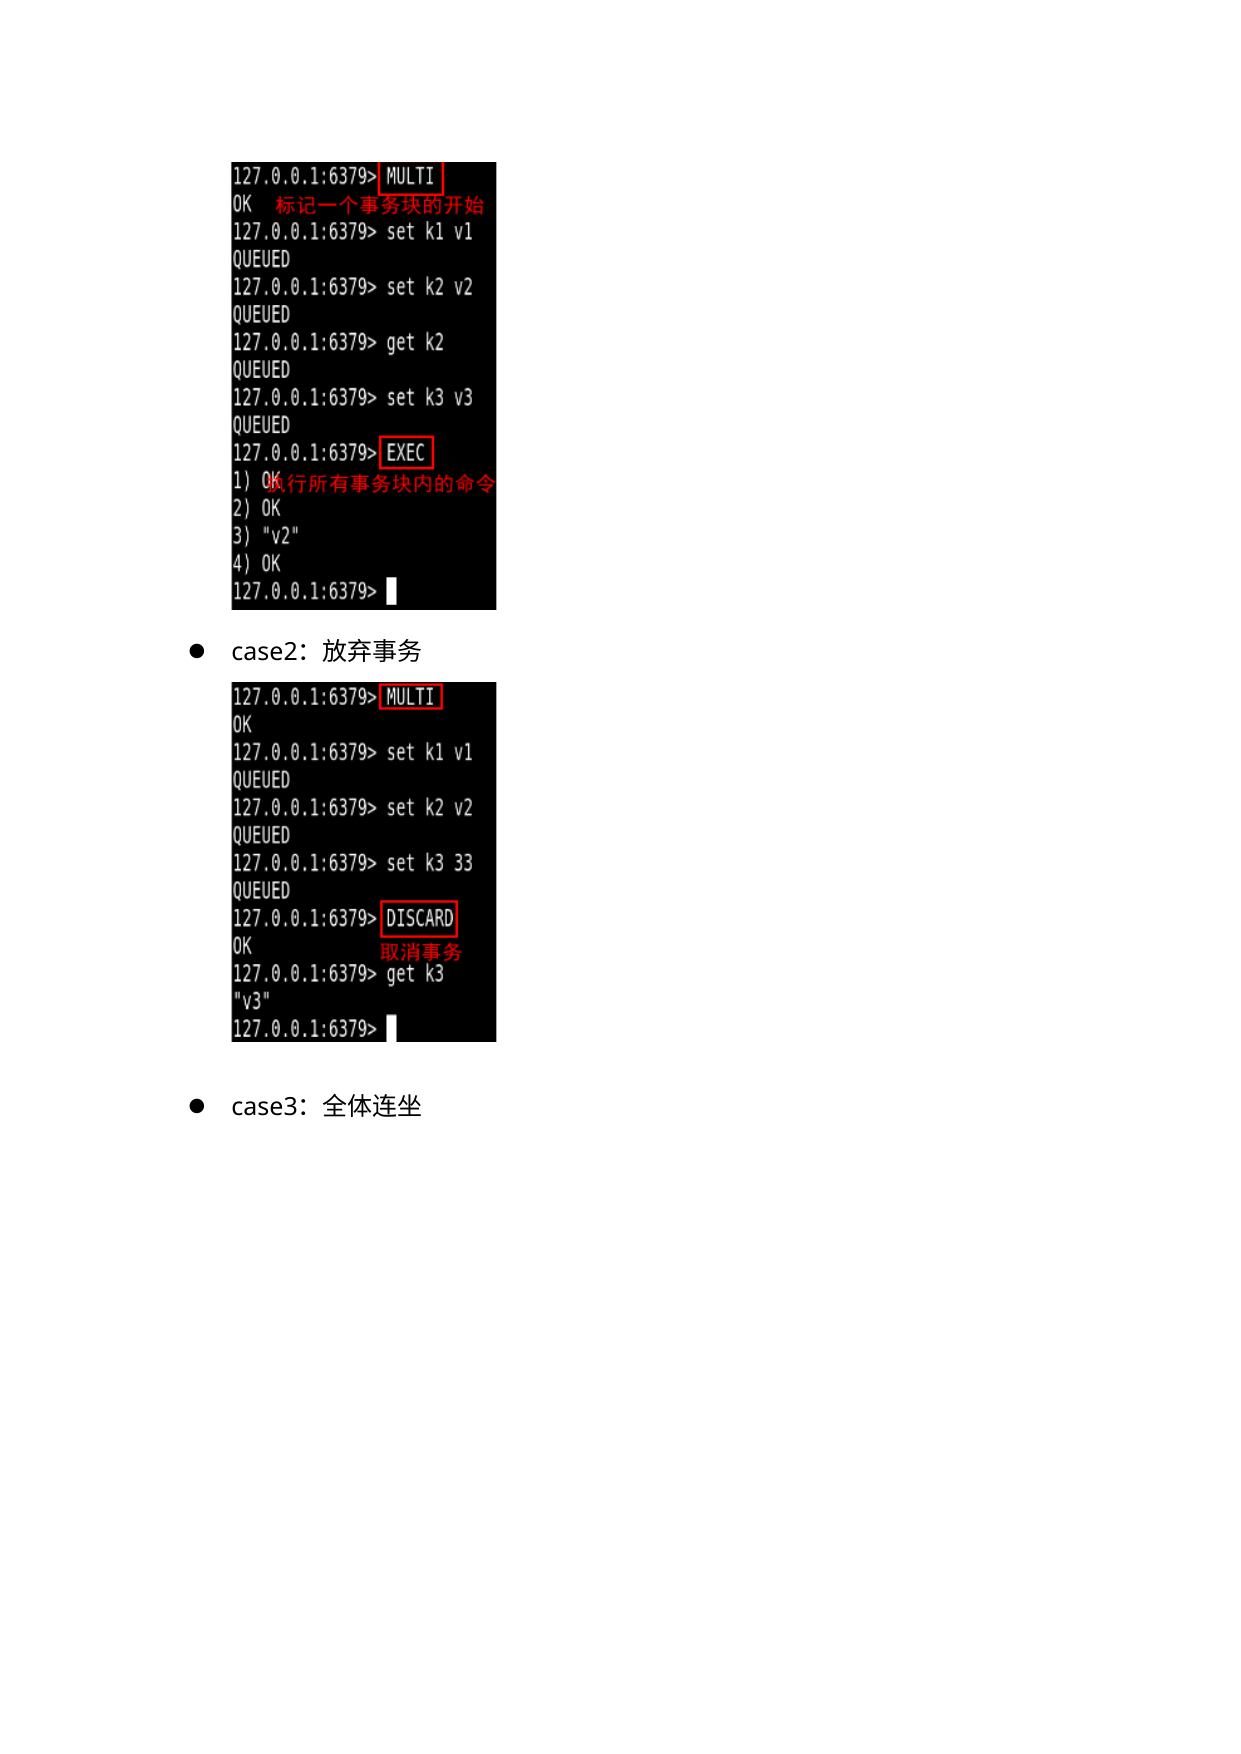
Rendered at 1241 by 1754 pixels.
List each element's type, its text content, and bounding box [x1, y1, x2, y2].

list case2：放弃事务 [187, 617, 1053, 682]
picture [231, 682, 497, 1042]
picture [231, 162, 497, 610]
list case3：全体连坐 [187, 1072, 1053, 1137]
